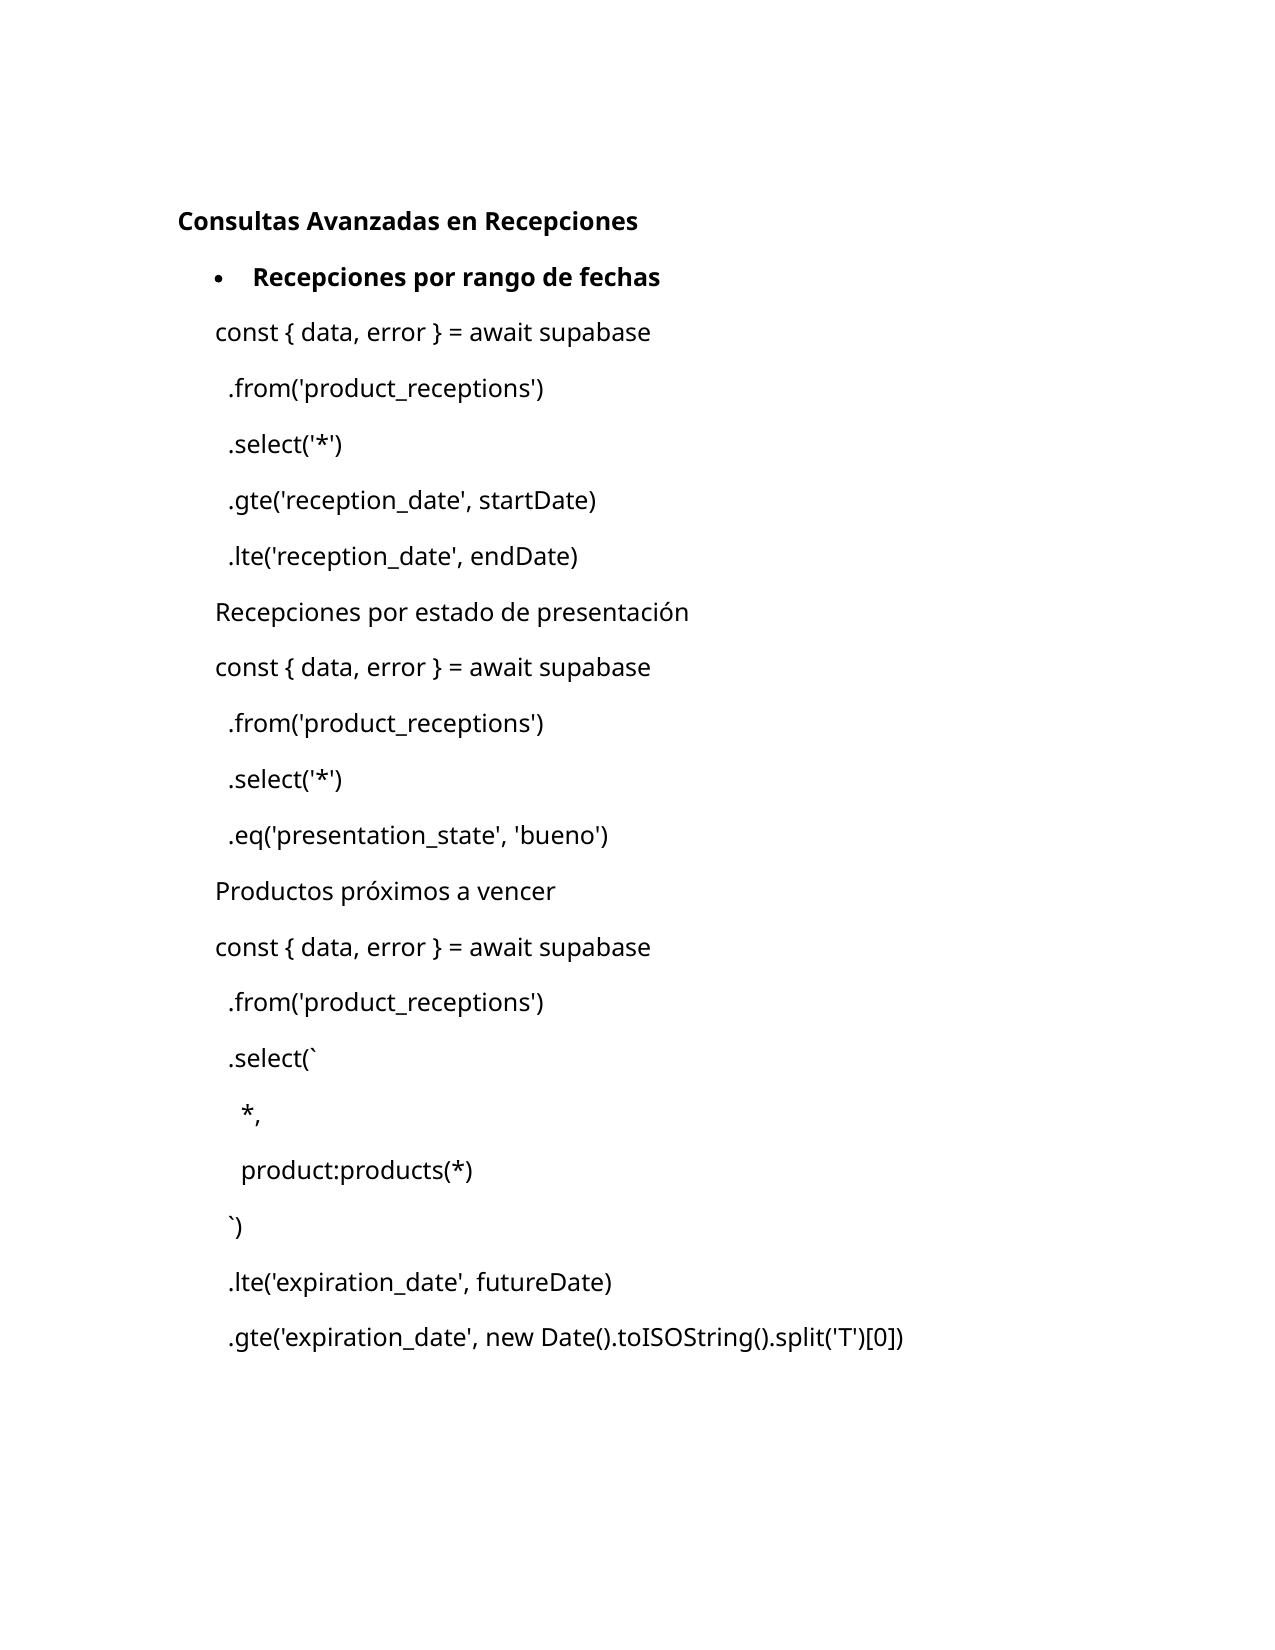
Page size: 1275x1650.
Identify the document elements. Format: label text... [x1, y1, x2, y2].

text .lte('reception_date', endDate) [215, 538, 1098, 572]
text Productos próximos a vencer [215, 873, 1098, 907]
text Recepciones por estado de presentación [215, 594, 1098, 628]
text .gte('reception_date', startDate) [215, 483, 1098, 517]
text .select('*') [215, 762, 1098, 796]
text *, [215, 1097, 1098, 1131]
text const { data, error } = await supabase [215, 650, 1098, 684]
text .lte('expiration_date', futureDate) [215, 1264, 1098, 1298]
text .from('product_receptions') [215, 371, 1098, 405]
text `) [215, 1208, 1098, 1242]
list Recepciones por rango de fechas [215, 259, 1098, 293]
text product:products(*) [215, 1153, 1098, 1187]
text .select(` [215, 1041, 1098, 1075]
text Consultas Avanzadas en Recepciones [177, 203, 1098, 237]
text const { data, error } = await supabase [215, 315, 1098, 349]
text const { data, error } = await supabase [215, 929, 1098, 963]
text .select('*') [215, 427, 1098, 461]
text .from('product_receptions') [215, 706, 1098, 740]
text .from('product_receptions') [215, 985, 1098, 1019]
text .gte('expiration_date', new Date().toISOString().split('T')[0]) [215, 1320, 1098, 1354]
text .eq('presentation_state', 'bueno') [215, 818, 1098, 852]
